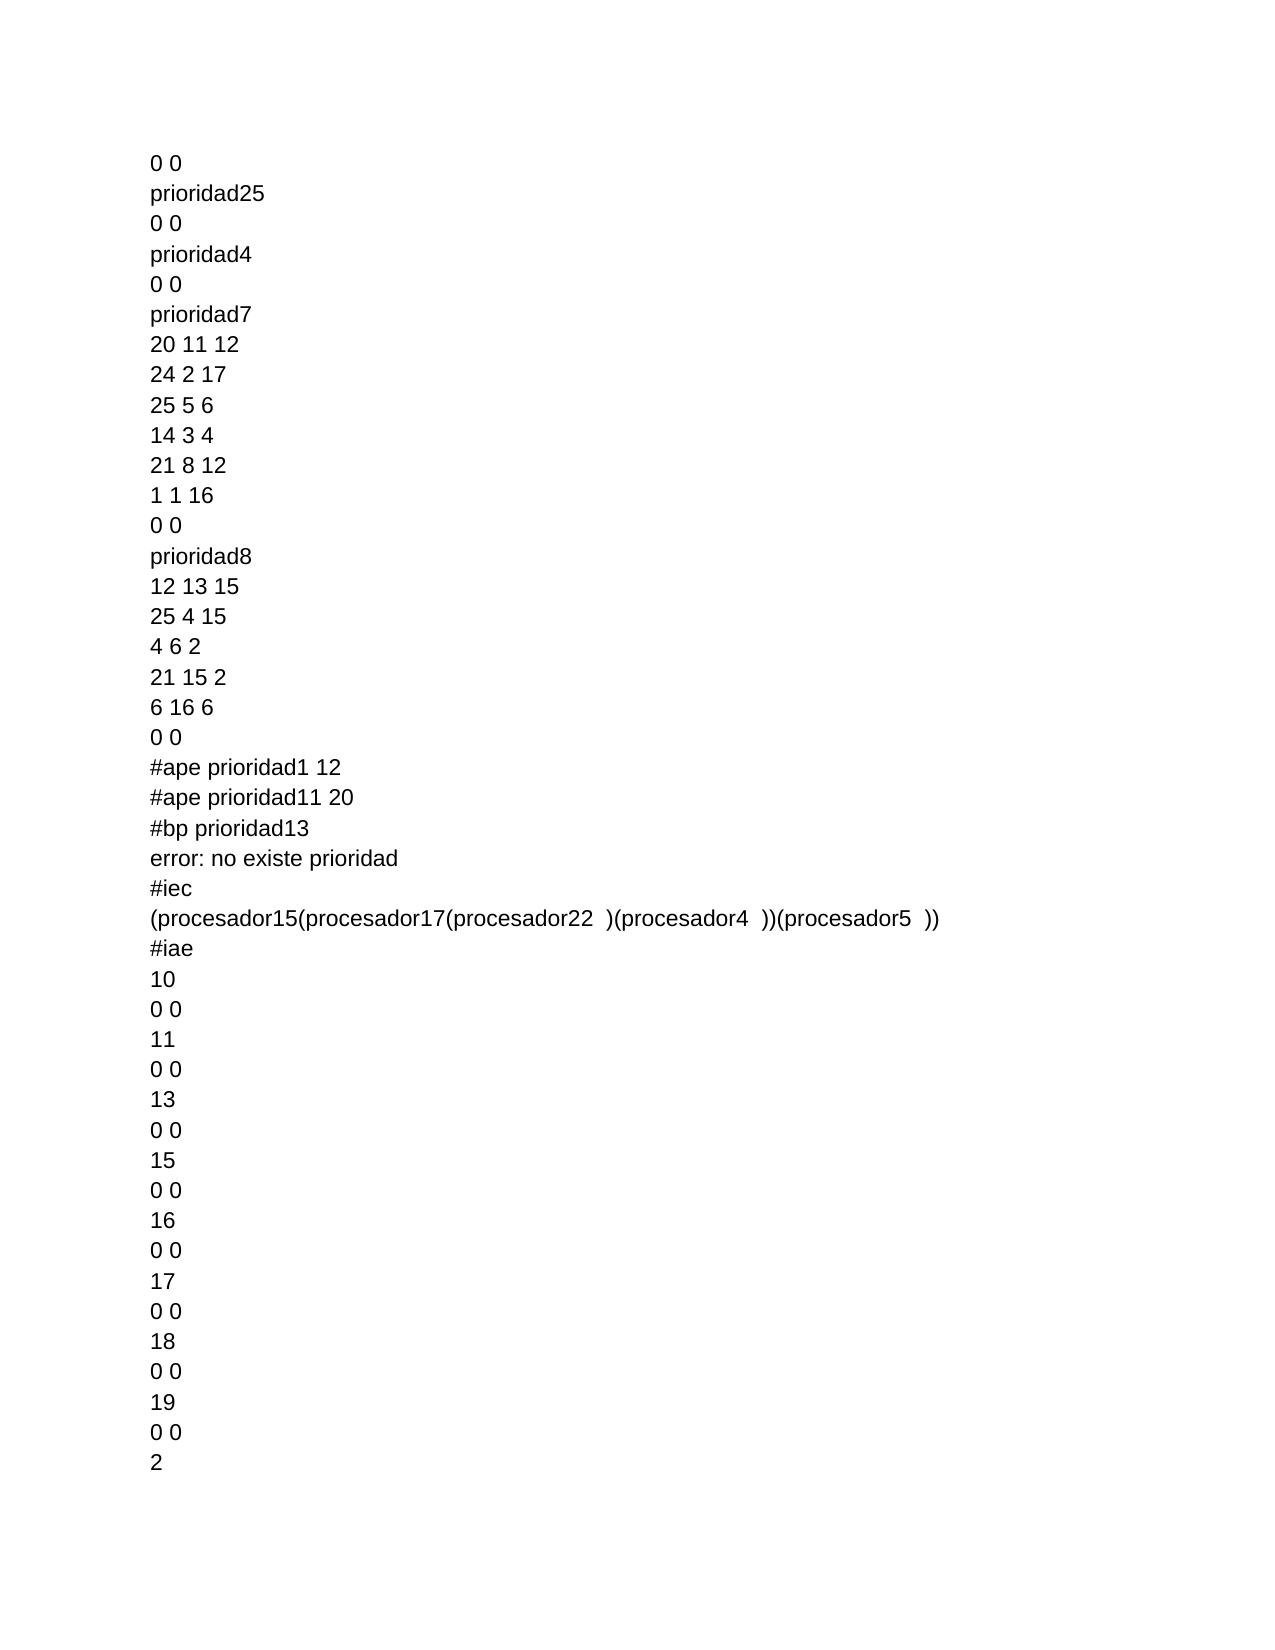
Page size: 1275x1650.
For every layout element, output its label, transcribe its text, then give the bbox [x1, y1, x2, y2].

text 0 0 [150, 1056, 1125, 1083]
text 25 4 15 [150, 603, 1125, 629]
text 25 5 6 [150, 392, 1125, 418]
text 2 [150, 1449, 1125, 1475]
text 14 3 4 [150, 422, 1125, 448]
text #ape prioridad1 12 [150, 754, 1125, 781]
text 21 8 12 [150, 452, 1125, 478]
text 21 15 2 [150, 663, 1125, 690]
text 0 0 [150, 210, 1125, 237]
text 0 0 [150, 512, 1125, 539]
text #ape prioridad11 20 [150, 784, 1125, 811]
text 0 0 [150, 271, 1125, 297]
text 0 0 [150, 1298, 1125, 1324]
text 16 [150, 1207, 1125, 1234]
text 19 [150, 1388, 1125, 1415]
text 6 16 6 [150, 694, 1125, 720]
text prioridad7 [150, 301, 1125, 327]
text #bp prioridad13 [150, 814, 1125, 841]
text 18 [150, 1328, 1125, 1354]
text 15 [150, 1147, 1125, 1173]
text 4 6 2 [150, 633, 1125, 660]
text 0 0 [150, 724, 1125, 750]
text 0 0 [150, 1177, 1125, 1203]
text 0 0 [150, 996, 1125, 1022]
text 17 [150, 1268, 1125, 1294]
text 0 0 [150, 1419, 1125, 1445]
text 12 13 15 [150, 573, 1125, 599]
text #iec [150, 875, 1125, 901]
text 10 [150, 966, 1125, 992]
text prioridad25 [150, 180, 1125, 207]
text 11 [150, 1026, 1125, 1052]
text #iae [150, 935, 1125, 962]
text error: no existe prioridad [150, 845, 1125, 871]
text prioridad4 [150, 241, 1125, 267]
text 13 [150, 1086, 1125, 1113]
text 0 0 [150, 1237, 1125, 1264]
text 0 0 [150, 1358, 1125, 1385]
text prioridad8 [150, 543, 1125, 569]
text 20 11 12 [150, 331, 1125, 358]
text 1 1 16 [150, 482, 1125, 509]
text 0 0 [150, 150, 1125, 176]
text 0 0 [150, 1117, 1125, 1143]
text 24 2 17 [150, 361, 1125, 388]
text (procesador15(procesador17(procesador22 )(procesador4 ))(procesador5 )) [150, 905, 1125, 932]
